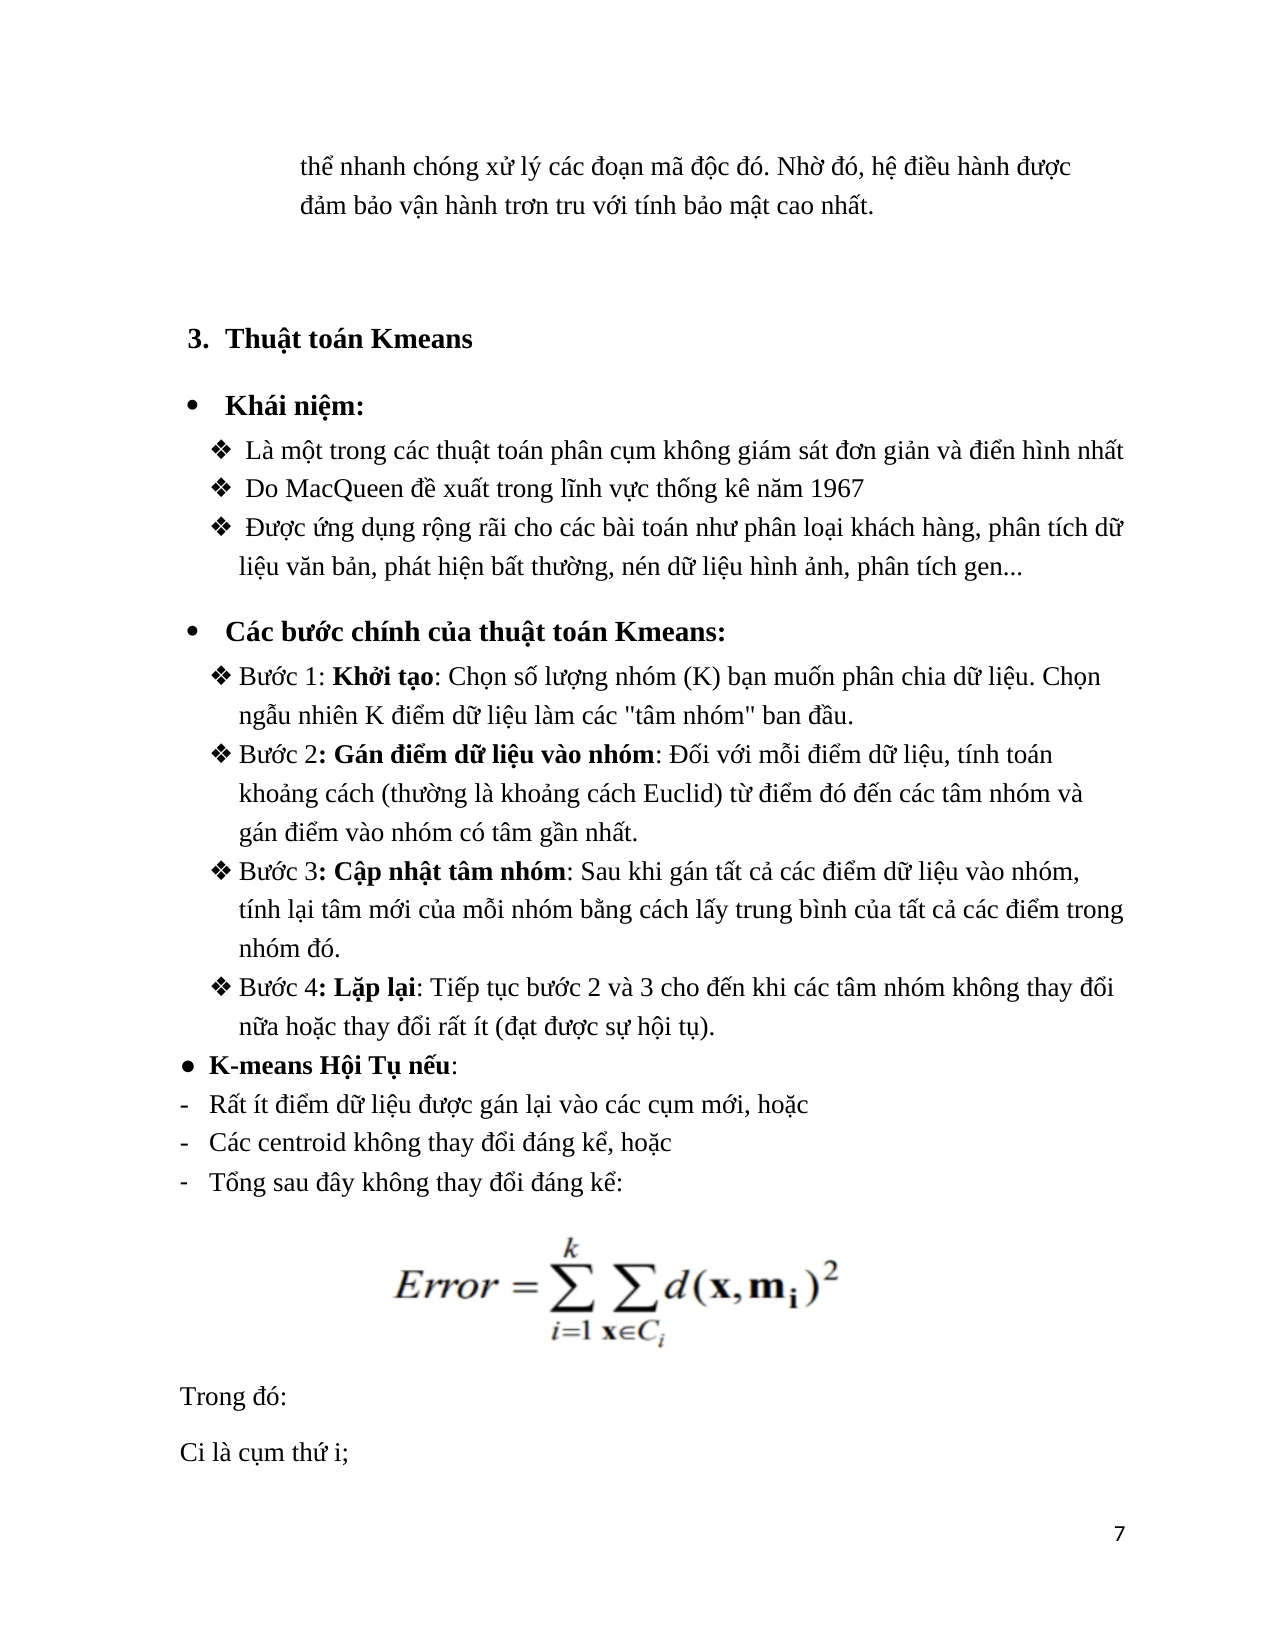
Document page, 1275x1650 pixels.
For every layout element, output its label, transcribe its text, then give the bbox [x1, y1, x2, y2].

list Bước 4: Lặp lại: Tiếp tục bước 2 và 3 cho đến khi các tâm nhóm không thay đổi nữa hoặc thay đổi rất ít (đạt được sự hội tụ). [209, 971, 1125, 1041]
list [262, 150, 1125, 220]
subtitle Các bước chính của thuật toán Kmeans: [187, 614, 1125, 648]
list K-means Hội Tụ nếu: [179, 1049, 1125, 1080]
list Bước 2: Gán điểm dữ liệu vào nhóm: Đối với mỗi điểm dữ liệu, tính toán khoảng cách (thường là khoảng cách Euclid) từ điểm đó đến các tâm nhóm và gán điểm vào nhóm có tâm gần nhất. [209, 738, 1125, 847]
picture [332, 1223, 922, 1359]
list Bước 1: Khởi tạo: Chọn số lượng nhóm (K) bạn muốn phân chia dữ liệu. Chọn ngẫu nhiên K điểm dữ liệu làm các "tâm nhóm" ban đầu. [209, 660, 1125, 730]
list Do MacQueen đề xuất trong lĩnh vực thống kê năm 1967 [209, 473, 1125, 504]
list Được ứng dụng rộng rãi cho các bài toán như phân loại khách hàng, phân tích dữ liệu văn bản, phát hiện bất thường, nén dữ liệu hình ảnh, phân tích gen... [209, 511, 1125, 581]
list Bước 3: Cập nhật tâm nhóm: Sau khi gán tất cả các điểm dữ liệu vào nhóm, tính lại tâm mới của mỗi nhóm bằng cách lấy trung bình của tất cả các điểm trong nhóm đó. [209, 854, 1125, 963]
list Các centroid không thay đổi đáng kể, hoặc [179, 1127, 1125, 1158]
text Trong đó: [179, 1380, 1125, 1411]
list Rất ít điểm dữ liệu được gán lại vào các cụm mới, hoặc [179, 1088, 1125, 1119]
list Tổng sau đây không thay đổi đáng kể: [179, 1165, 1125, 1198]
subtitle Thuật toán Kmeans [187, 321, 1125, 354]
text Ci là cụm thứ i; [179, 1436, 1125, 1467]
subtitle Khái niệm: [187, 388, 1125, 421]
list Là một trong các thuật toán phân cụm không giám sát đơn giản và điển hình nhất [209, 434, 1125, 465]
